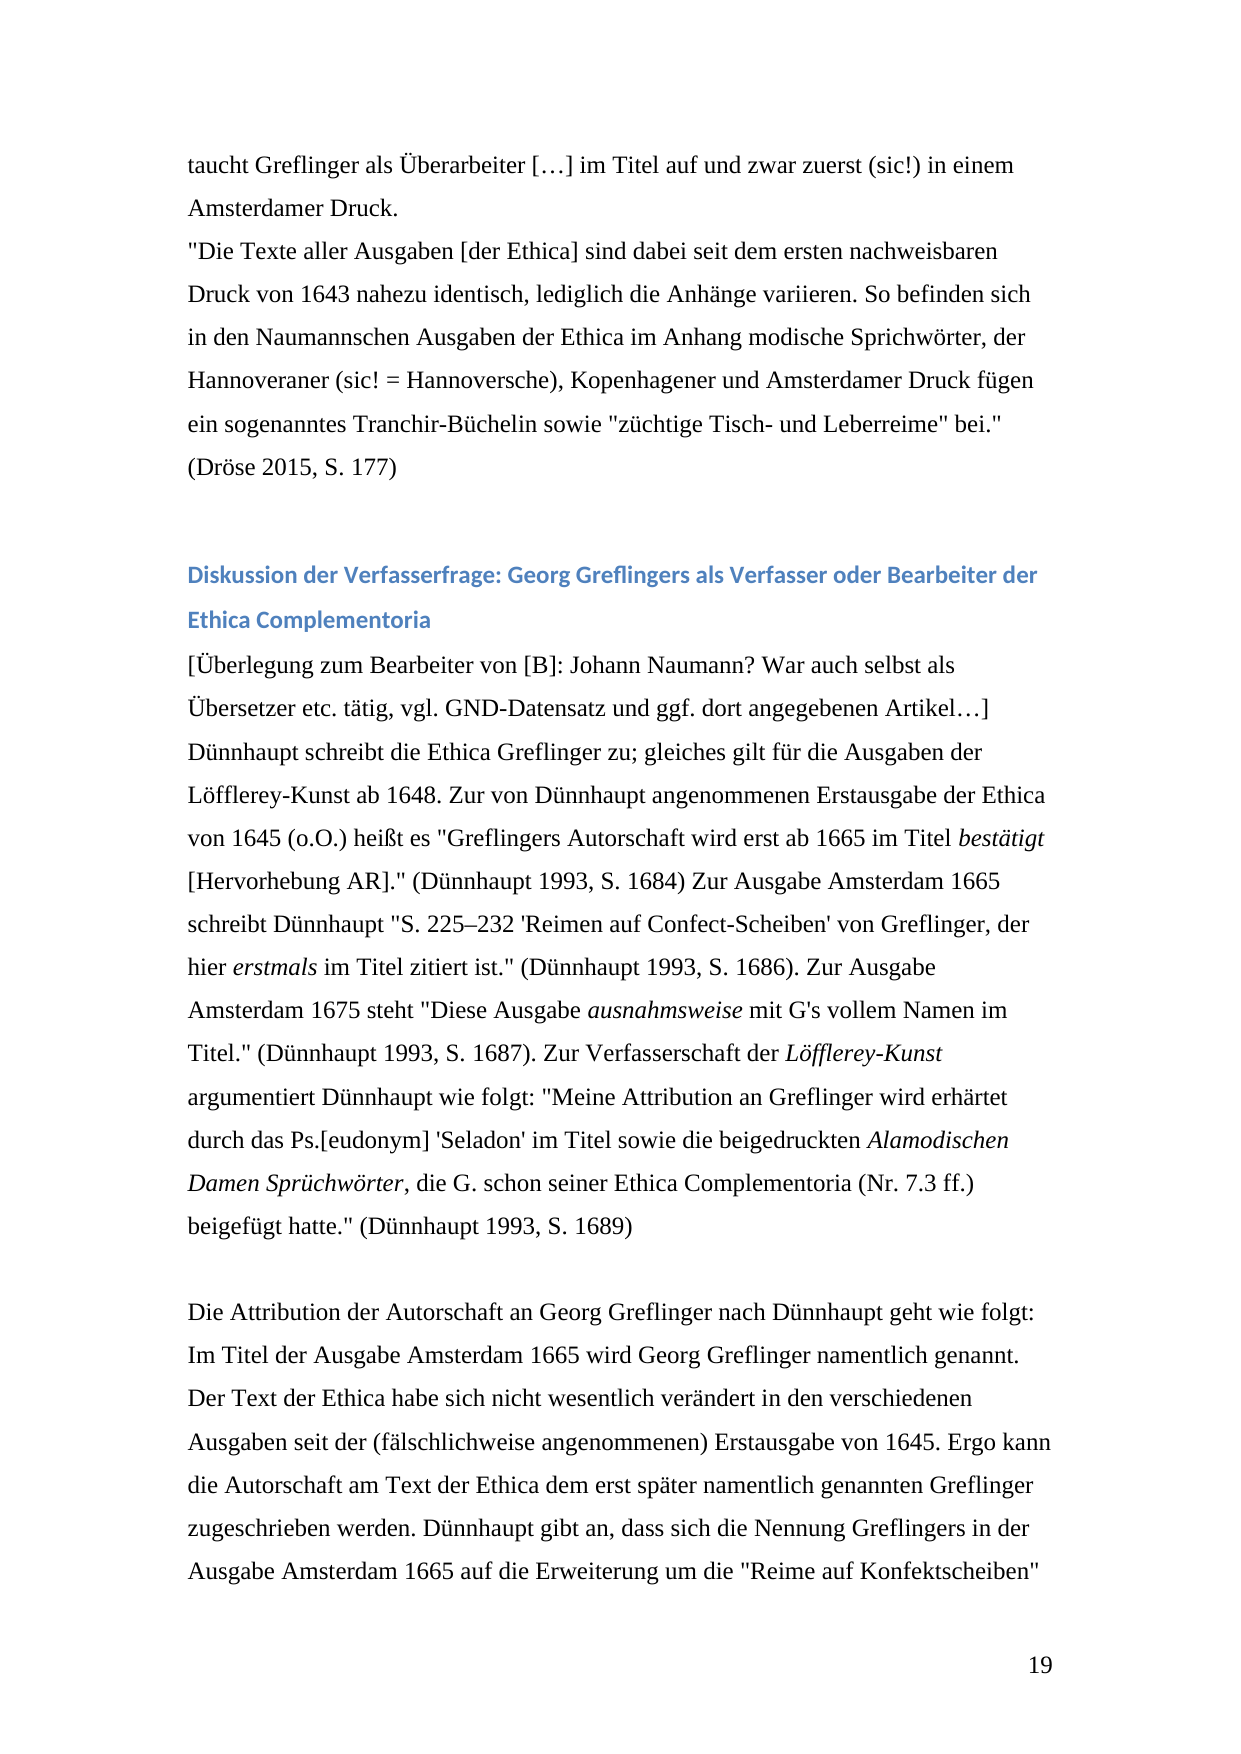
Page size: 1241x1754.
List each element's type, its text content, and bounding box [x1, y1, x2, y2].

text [187, 1297, 1053, 1585]
text [Überlegung zum Bearbeiter von [B]: Johann Naumann? War auch selbst als Übersetzer etc. tätig, vgl. GND-Datensatz und ggf. dort angegebenen Artikel…] [187, 650, 1053, 722]
text Dünnhaupt schreibt die Ethica Greflinger zu; gleiches gilt für die Ausgaben der Löfflerey-Kunst ab 1648. Zur von Dünnhaupt angenommenen Erstausgabe der Ethica von 1645 (o.O.) heißt es "Greflingers Autorschaft wird erst ab 1665 im Titel bestätigt [Hervorhebung AR]." (Dünnhaupt 1993, S. 1684) Zur Ausgabe Amsterdam 1665 schreibt Dünnhaupt "S. 225–232 'Reimen auf Confect-Scheiben' von Greflinger, der hier erstmals im Titel zitiert ist." (Dünnhaupt 1993, S. 1686). Zur Ausgabe Amsterdam 1675 steht "Diese Ausgabe ausnahmsweise mit G's vollem Namen im Titel." (Dünnhaupt 1993, S. 1687). Zur Verfasserschaft der Löfflerey-Kunst argumentiert Dünnhaupt wie folgt: "Meine Attribution an Greflinger wird erhärtet durch das Ps.[eudonym] 'Seladon' im Titel sowie die beigedruckten Alamodischen Damen Sprüchwörter, die G. schon seiner Ethica Complementoria (Nr. 7.3 ff.) beigefügt hatte." (Dünnhaupt 1993, S. 1689) [187, 737, 1053, 1240]
text "Die Texte aller Ausgaben [der Ethica] sind dabei seit dem ersten nachweisbaren Druck von 1643 nahezu identisch, lediglich die Anhänge variieren. So befinden sich in den Naumannschen Ausgaben der Ethica im Anhang modische Sprichwörter, der Hannoveraner (sic! = Hannoversche), Kopenhagener und Amsterdamer Druck fügen ein sogenanntes Tranchir-Büchelin sowie "züchtige Tisch- und Leberreime" bei." (Dröse 2015, S. 177) [187, 236, 1053, 481]
subtitle Diskussion der Verfasserfrage: Georg Greflingers als Verfasser oder Bearbeiter der Ethica Complementoria [187, 559, 1053, 635]
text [187, 150, 1053, 222]
